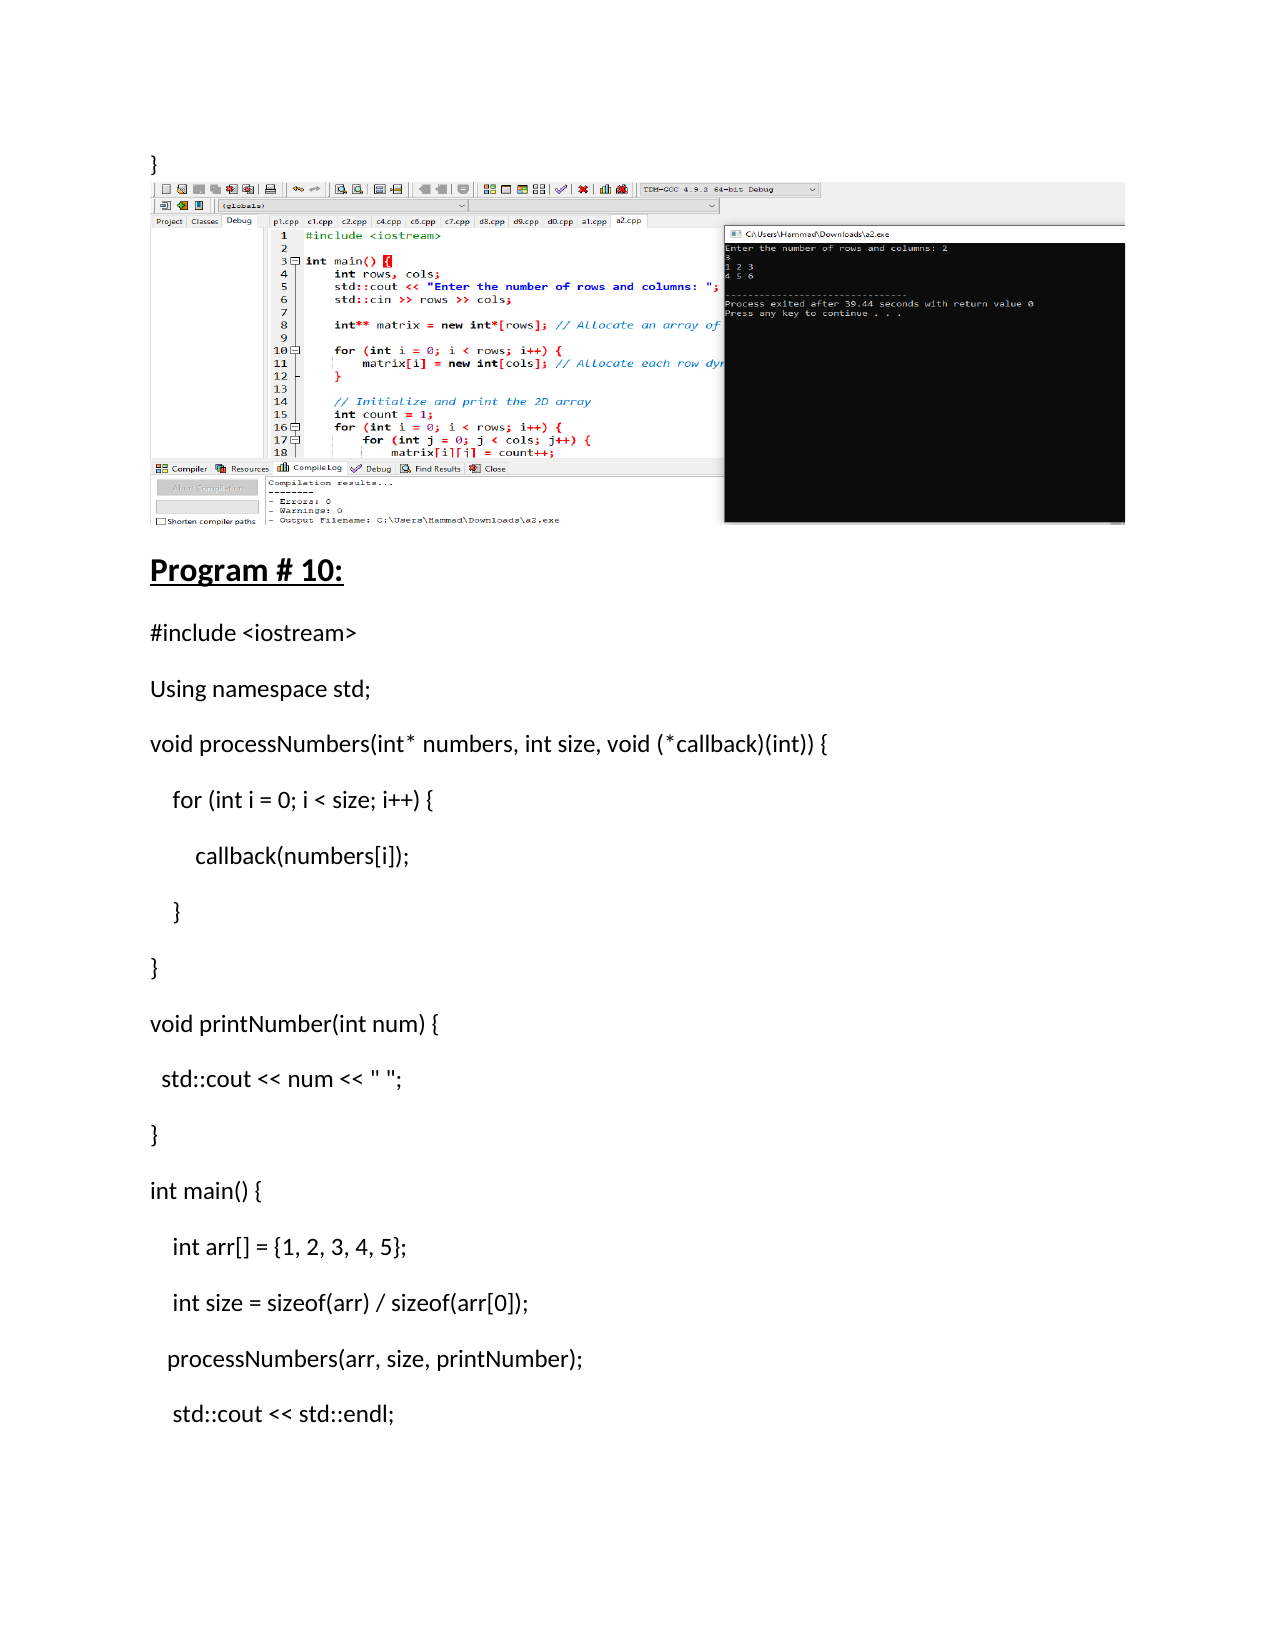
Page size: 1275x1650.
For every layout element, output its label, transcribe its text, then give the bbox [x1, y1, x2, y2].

text std::cout << num << " "; [150, 1064, 1125, 1094]
text int main() { [150, 1175, 1125, 1206]
picture [150, 182, 1125, 525]
text std::cout << std::endl; [150, 1399, 1125, 1429]
text int size = sizeof(arr) / sizeof(arr[0]); [150, 1287, 1125, 1317]
text void printNumber(int num) { [150, 1008, 1125, 1038]
text } [150, 1119, 1125, 1150]
text Program # 10: [150, 549, 1125, 590]
text Using namespace std; [150, 673, 1125, 703]
text processNumbers(arr, size, printNumber); [150, 1343, 1125, 1373]
text } [150, 150, 1125, 182]
text } [150, 896, 1125, 927]
text } [150, 952, 1125, 982]
text void processNumbers(int* numbers, int size, void (*callback)(int)) { [150, 729, 1125, 759]
text callback(numbers[i]); [150, 840, 1125, 871]
text int arr[] = {1, 2, 3, 4, 5}; [150, 1231, 1125, 1262]
text #include <iostream> [150, 617, 1125, 647]
text for (int i = 0; i < size; i++) { [150, 784, 1125, 815]
